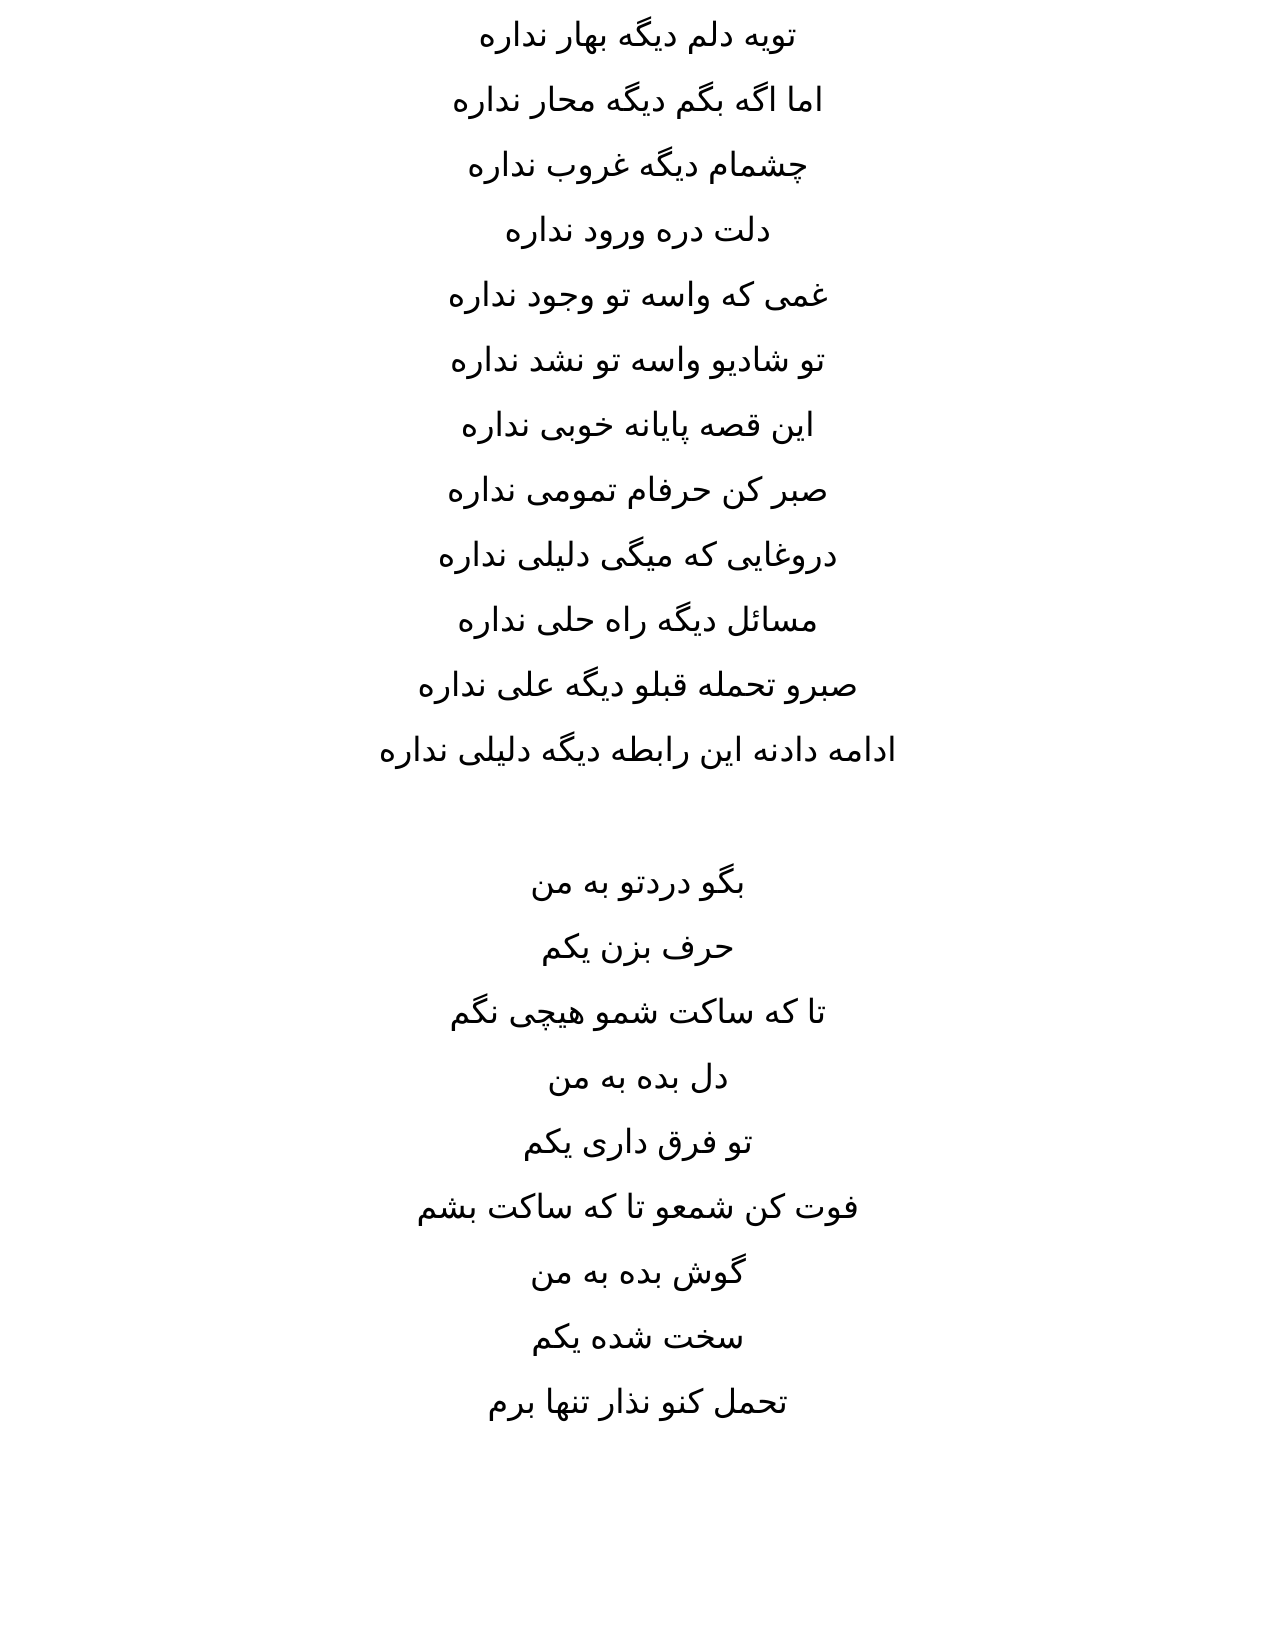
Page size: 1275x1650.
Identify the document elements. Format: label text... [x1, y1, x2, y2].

text تو شادیو واسه تو نشد نداره [150, 340, 1125, 378]
text اما اگه بگم دیگه محار نداره [150, 80, 1125, 118]
text سخت شده یکم [150, 1317, 1125, 1356]
text فوت کن شمعو تا که ساکت بشم [150, 1187, 1125, 1226]
text تویه دلم دیگه بهار نداره [150, 15, 1125, 53]
text بگو دردتو به من [150, 862, 1125, 901]
text تحمل کنو نذار تنها برم [150, 1382, 1125, 1421]
text غمی که واسه تو وجود نداره [150, 275, 1125, 313]
text دلت دره ورود نداره [150, 210, 1125, 248]
text صبر کن حرفام تمومی نداره [150, 470, 1125, 508]
text تا که ساکت شمو هیچی نگم [150, 992, 1125, 1031]
text چشمام دیگه غروب نداره [150, 145, 1125, 183]
text تو فرق داری یکم [150, 1122, 1125, 1161]
text مسائل دیگه راه حلی نداره [150, 600, 1125, 638]
text ادامه دادنه این رابطه دیگه دلیلی نداره [150, 730, 1125, 768]
text گوش بده به من [150, 1252, 1125, 1291]
text دروغایی که میگی دلیلی نداره [150, 535, 1125, 573]
text دل بده به من [150, 1057, 1125, 1096]
text حرف بزن یکم [150, 927, 1125, 966]
text این قصه پایانه خوبی نداره [150, 405, 1125, 443]
text صبرو تحمله قبلو دیگه علی نداره [150, 665, 1125, 703]
